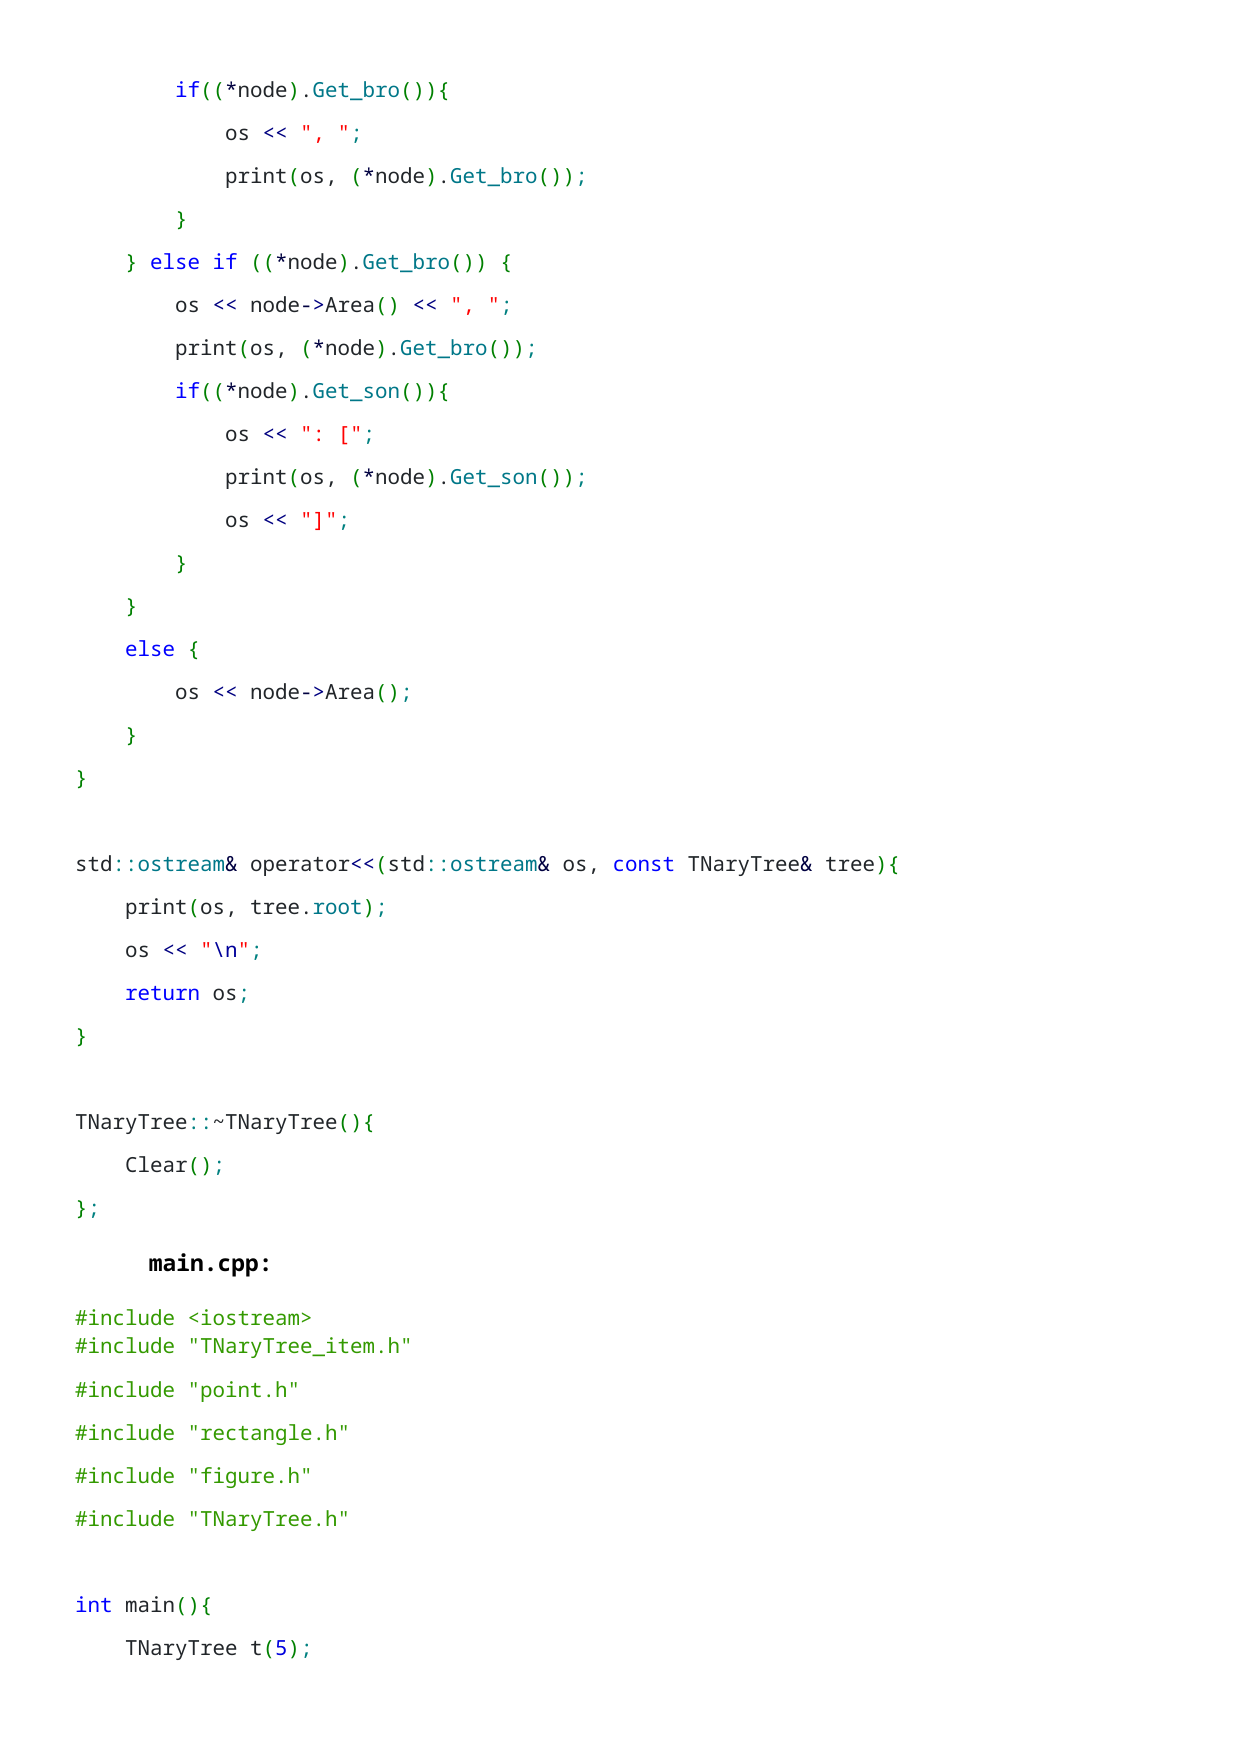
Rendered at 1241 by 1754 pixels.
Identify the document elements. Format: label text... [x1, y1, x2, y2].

text print(os, (*node).Get_bro()); [75, 333, 1165, 362]
text #include "rectangle.h" [75, 1418, 1165, 1446]
text #include "TNaryTree.h" [75, 1504, 1165, 1532]
text os << node->Area(); [75, 677, 1165, 706]
text } [75, 720, 1165, 749]
text if((*node).Get_bro()){ [75, 75, 1165, 103]
text } [75, 763, 1165, 792]
text } [75, 548, 1165, 577]
text else { [75, 634, 1165, 663]
text os << ", "; [75, 118, 1165, 146]
text #include "TNaryTree_item.h" [75, 1332, 1165, 1360]
text #include <iostream> [75, 1303, 1165, 1332]
text }; [75, 1193, 1165, 1222]
text print(os, (*node).Get_bro()); [75, 161, 1165, 189]
list main.cpp: [75, 1247, 1165, 1278]
text os << "\n"; [75, 935, 1165, 964]
text os << ": ["; [75, 419, 1165, 448]
text print(os, (*node).Get_son()); [75, 462, 1165, 491]
text #include "figure.h" [75, 1461, 1165, 1489]
text std::ostream& operator<<(std::ostream& os, const TNaryTree& tree){ [75, 849, 1165, 878]
text if((*node).Get_son()){ [75, 376, 1165, 404]
text os << "]"; [75, 505, 1165, 534]
text } [75, 1021, 1165, 1050]
text TNaryTree t(5); [75, 1633, 1165, 1661]
text } [75, 204, 1165, 232]
text TNaryTree::~TNaryTree(){ [75, 1107, 1165, 1136]
text print(os, tree.root); [75, 892, 1165, 921]
text return os; [75, 978, 1165, 1007]
text int main(){ [75, 1590, 1165, 1618]
text #include "point.h" [75, 1375, 1165, 1403]
text Clear(); [75, 1151, 1165, 1179]
text } else if ((*node).Get_bro()) { [75, 247, 1165, 276]
text os << node->Area() << ", "; [75, 290, 1165, 318]
text } [75, 591, 1165, 620]
